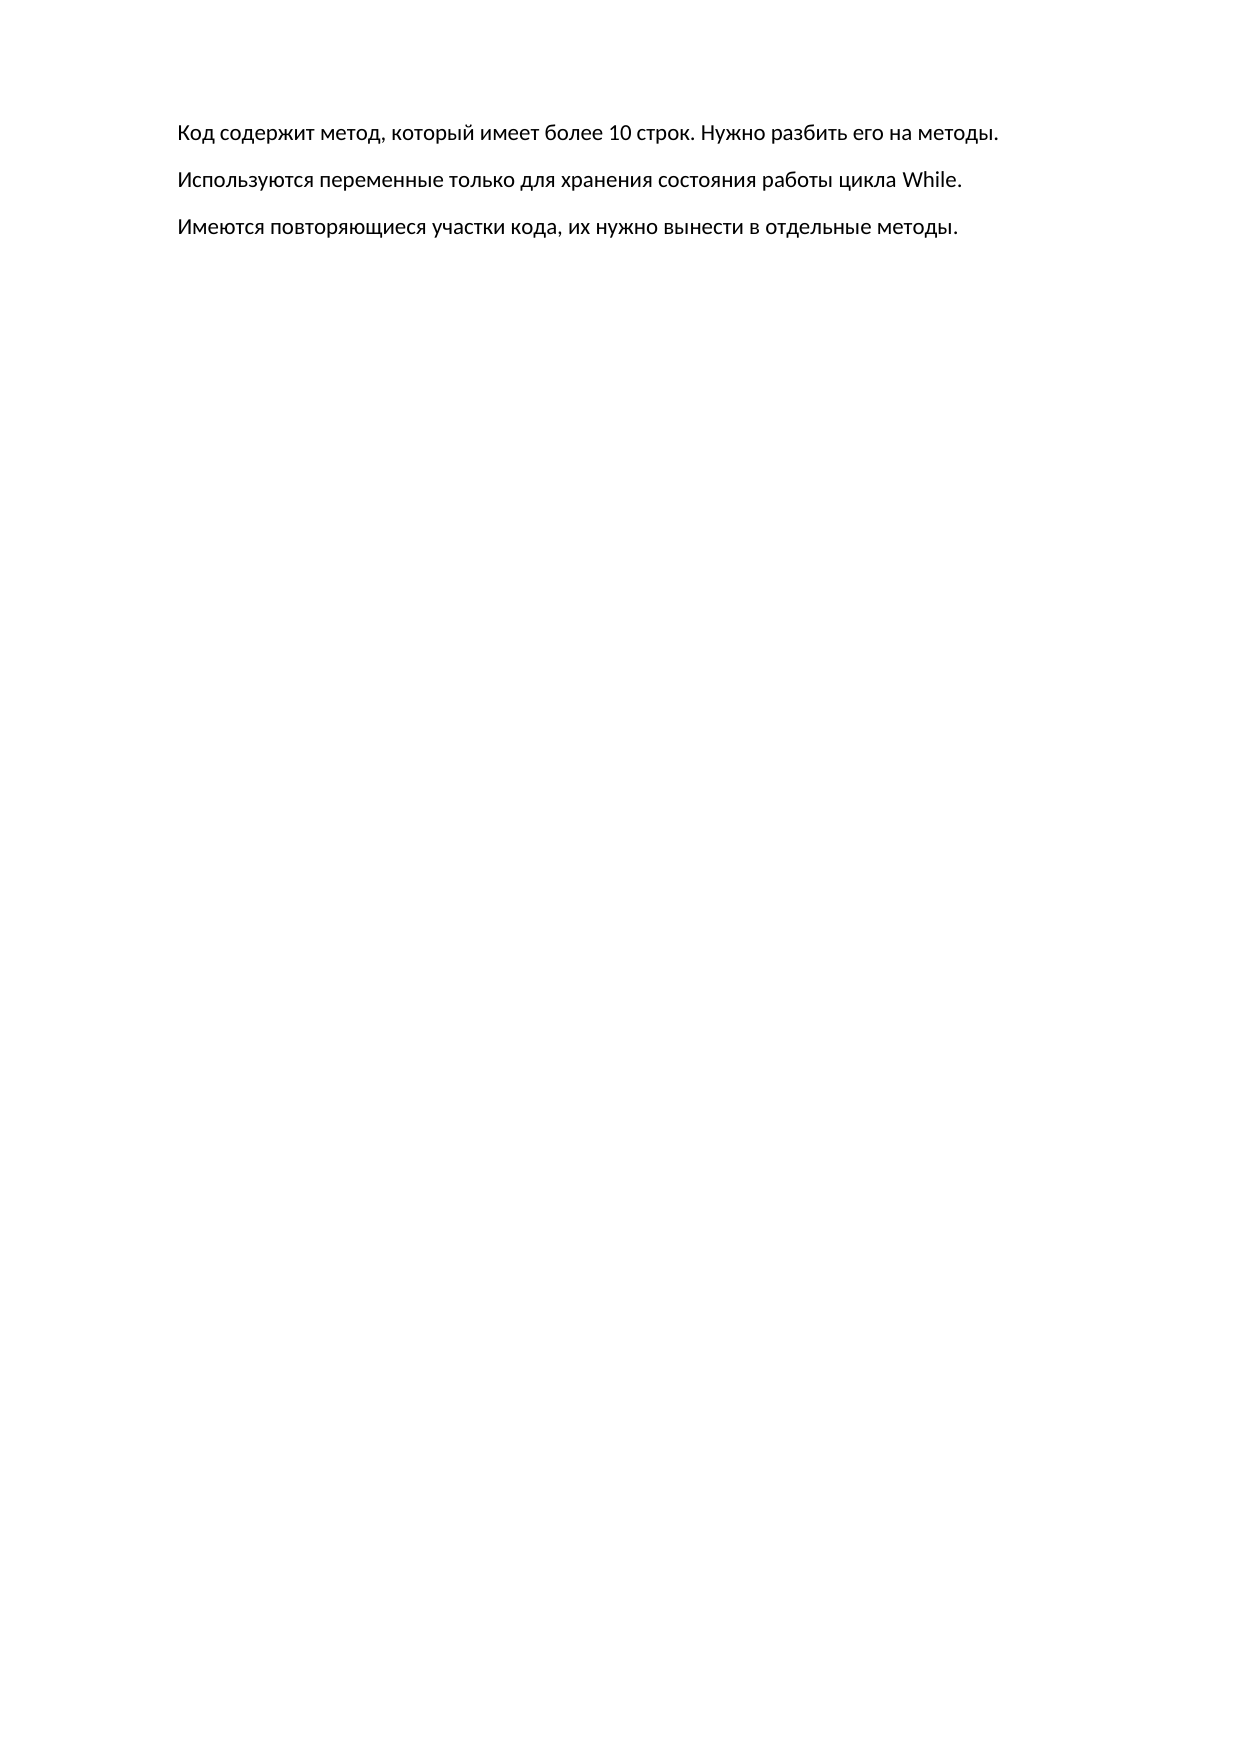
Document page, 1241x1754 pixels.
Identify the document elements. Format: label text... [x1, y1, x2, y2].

text Используются переменные только для хранения состояния работы цикла While. [177, 165, 1152, 193]
text Код содержит метод, который имеет более 10 строк. Нужно разбить его на методы. [177, 118, 1152, 146]
text Имеются повторяющиеся участки кода, их нужно вынести в отдельные методы. [177, 212, 1152, 240]
